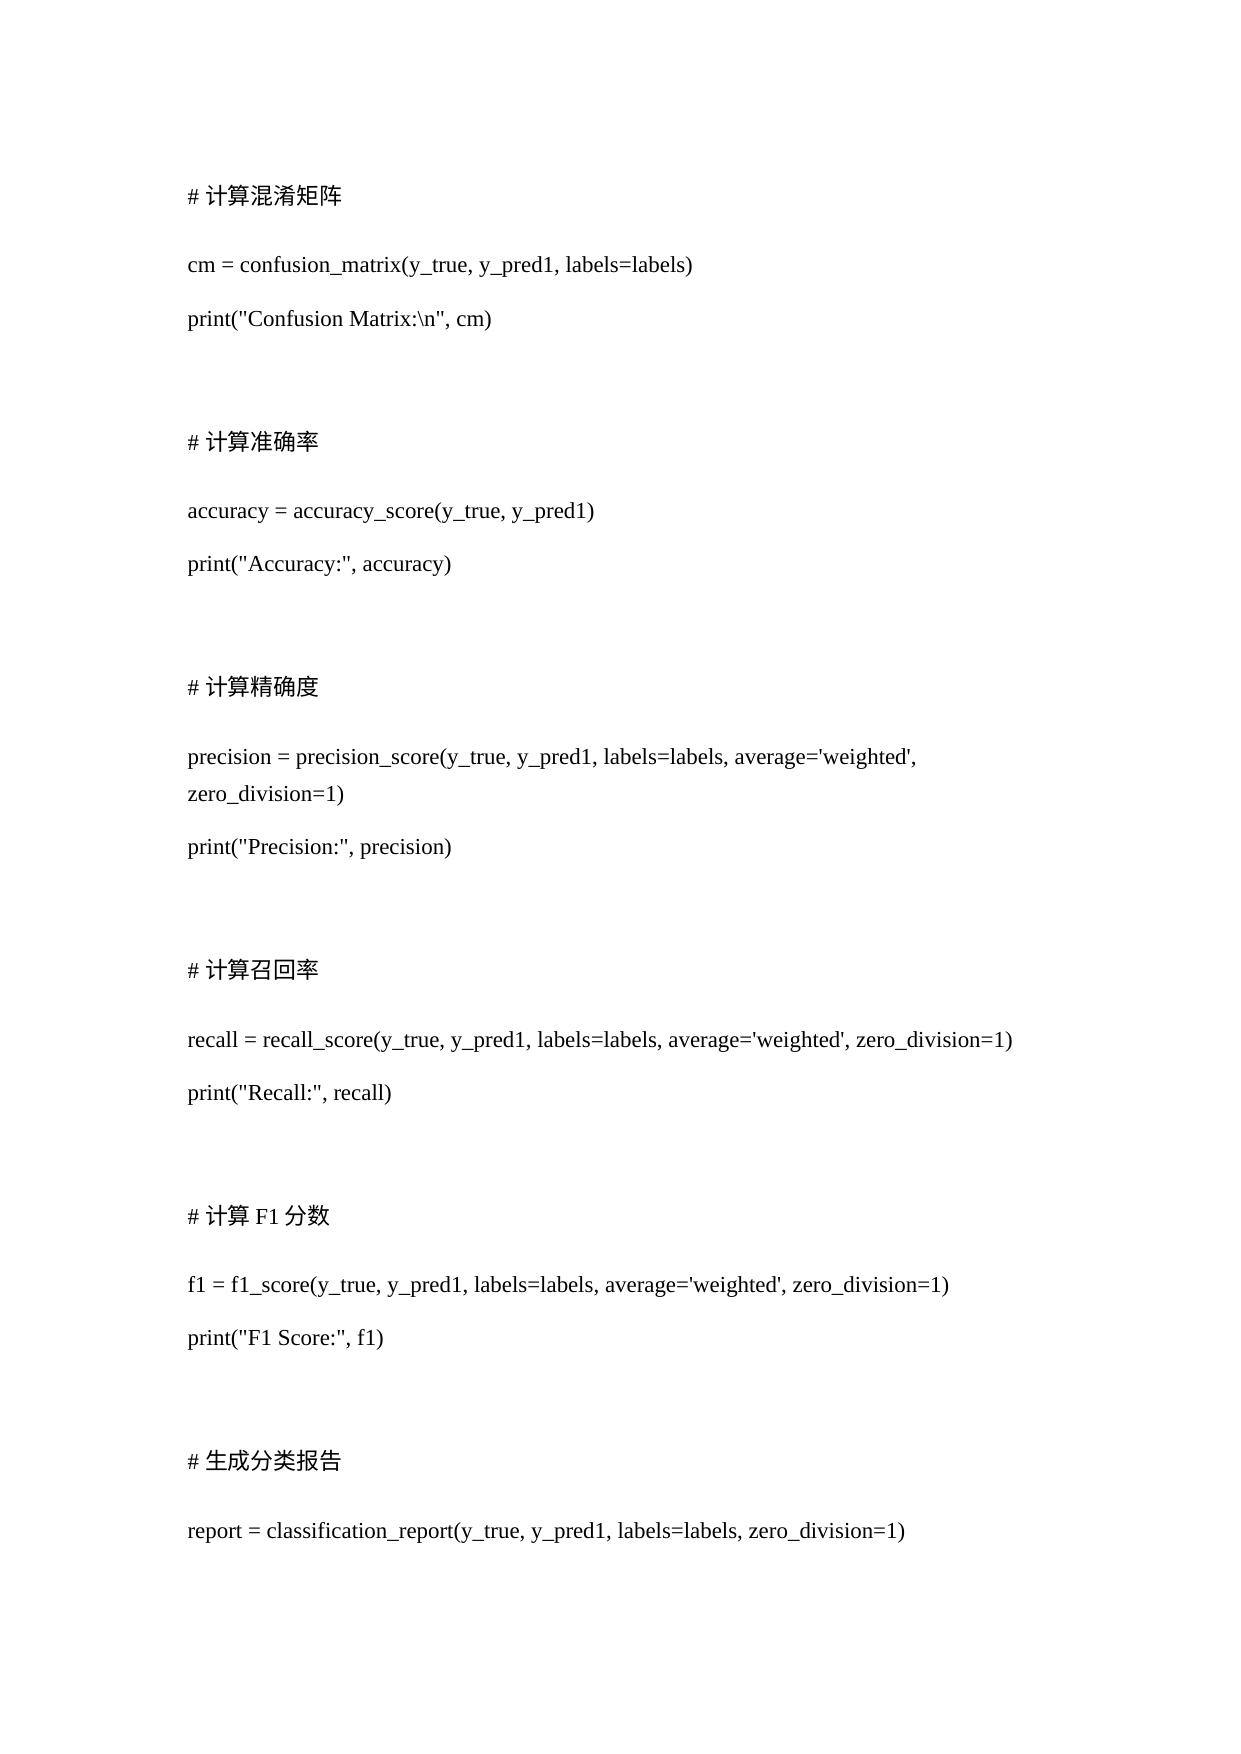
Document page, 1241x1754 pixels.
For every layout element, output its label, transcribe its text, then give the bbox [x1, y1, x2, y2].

text report = classification_report(y_true, y_pred1, labels=labels, zero_division=1) [187, 1514, 1053, 1546]
text accuracy = accuracy_score(y_true, y_pred1) [187, 494, 1053, 527]
text print("Confusion Matrix:\n", cm) [187, 302, 1053, 334]
text # 计算准确率 [187, 408, 1053, 473]
text # 计算混淆矩阵 [187, 162, 1053, 227]
text print("Precision:", precision) [187, 830, 1053, 863]
text # 计算召回率 [187, 936, 1053, 1001]
text # 生成分类报告 [187, 1427, 1053, 1492]
text print("Accuracy:", accuracy) [187, 547, 1053, 580]
text # 计算F1分数 [187, 1182, 1053, 1247]
text # 计算精确度 [187, 653, 1053, 718]
text print("F1 Score:", f1) [187, 1321, 1053, 1354]
text print("Recall:", recall) [187, 1076, 1053, 1108]
text f1 = f1_score(y_true, y_pred1, labels=labels, average='weighted', zero_division=1) [187, 1268, 1053, 1301]
text precision = precision_score(y_true, y_pred1, labels=labels, average='weighted', zero_division=1) [187, 740, 1053, 809]
text recall = recall_score(y_true, y_pred1, labels=labels, average='weighted', zero_division=1) [187, 1023, 1053, 1055]
text cm = confusion_matrix(y_true, y_pred1, labels=labels) [187, 248, 1053, 281]
